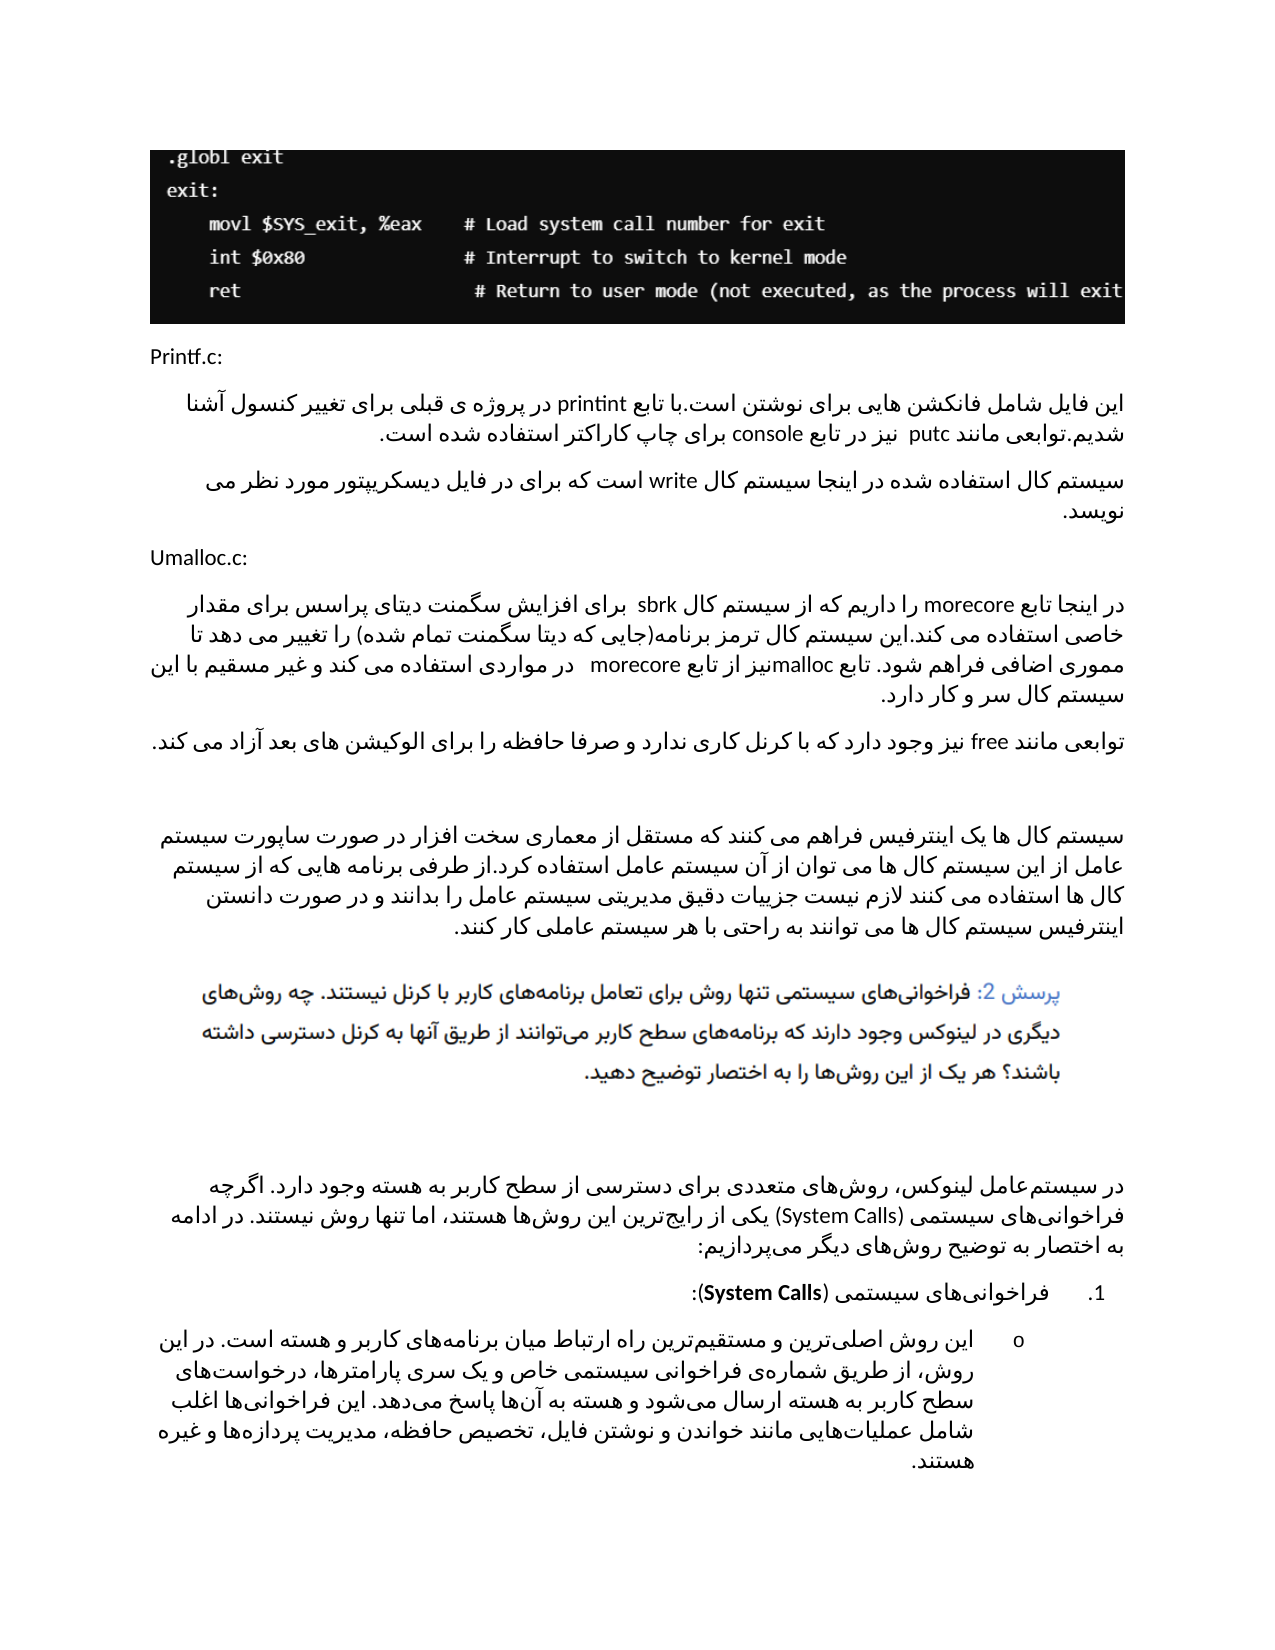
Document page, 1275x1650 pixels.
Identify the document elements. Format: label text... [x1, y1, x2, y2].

text توابعی مانند free نیز وجود دارد که با کرنل کاری ندارد و صرفا حافظه را برای الوکیشن های بعد آزاد می کند. [150, 727, 1125, 755]
text این فایل شامل فانکشن هایی برای نوشتن است.با تابع printint در پروژه ی قبلی برای تغییر کنسول آشنا شدیم.توابعی مانند putc نیز در تابع console برای چاپ کاراکتر استفاده شده است. [150, 389, 1125, 447]
picture [150, 150, 1125, 324]
text سیستم کال ها یک اینترفیس فراهم می کنند که مستقل از معماری سخت افزار در صورت ساپورت سیستم عامل از این سیستم کال ها می توان از آن سیستم عامل استفاده کرد.از طرفی برنامه هایی که از سیستم کال ها استفاده می کنند لازم نیست جزییات دقیق مدیریتی سیستم عامل را بدانند و در صورت دانستن اینترفیس سیستم کال ها می توانند به راحتی با هر سیستم عاملی کار کنند. [150, 821, 1125, 940]
text Umalloc.c: [150, 543, 1125, 571]
text در اینجا تابع morecore را داریم که از سیستم کال sbrk برای افزایش سگمنت دیتای پراسس برای مقدار خاصی استفاده می کند.این سیستم کال ترمز برنامه(جایی که دیتا سگمنت تمام شده) را تغییر می دهد تا مموری اضافی فراهم شود. تابع mallocنیز از تابع morecore در مواردی استفاده می کند و غیر مسقیم با این سیستم کال سر و کار دارد. [150, 590, 1125, 708]
picture [150, 958, 1125, 1152]
list این روش اصلی‌ترین و مستقیم‌ترین راه ارتباط میان برنامه‌های کاربر و هسته است. در این روش، از طریق شماره‌ی فراخوانی سیستمی خاص و یک سری پارامترها، درخواست‌های سطح کاربر به هسته ارسال می‌شود و هسته به آن‌ها پاسخ می‌دهد. این فراخوانی‌ها اغلب شامل عملیات‌هایی مانند خواندن و نوشتن فایل، تخصیص حافظه، مدیریت پردازه‌ها و غیره هستند. [150, 1325, 1012, 1474]
list فراخوانی‌های سیستمی (System Calls): [150, 1278, 1087, 1306]
text سیستم کال استفاده شده در اینجا سیستم کال write است که برای در فایل دیسکریپتور مورد نظر می نویسد. [150, 466, 1125, 524]
text Printf.c: [150, 342, 1125, 370]
text در سیستم‌عامل لینوکس، روش‌های متعددی برای دسترسی از سطح کاربر به هسته وجود دارد. اگرچه فراخوانی‌های سیستمی (System Calls) یکی از رایج‌ترین این روش‌ها هستند، اما تنها روش نیستند. در ادامه به اختصار به توضیح روش‌های دیگر می‌پردازیم: [150, 1171, 1125, 1259]
